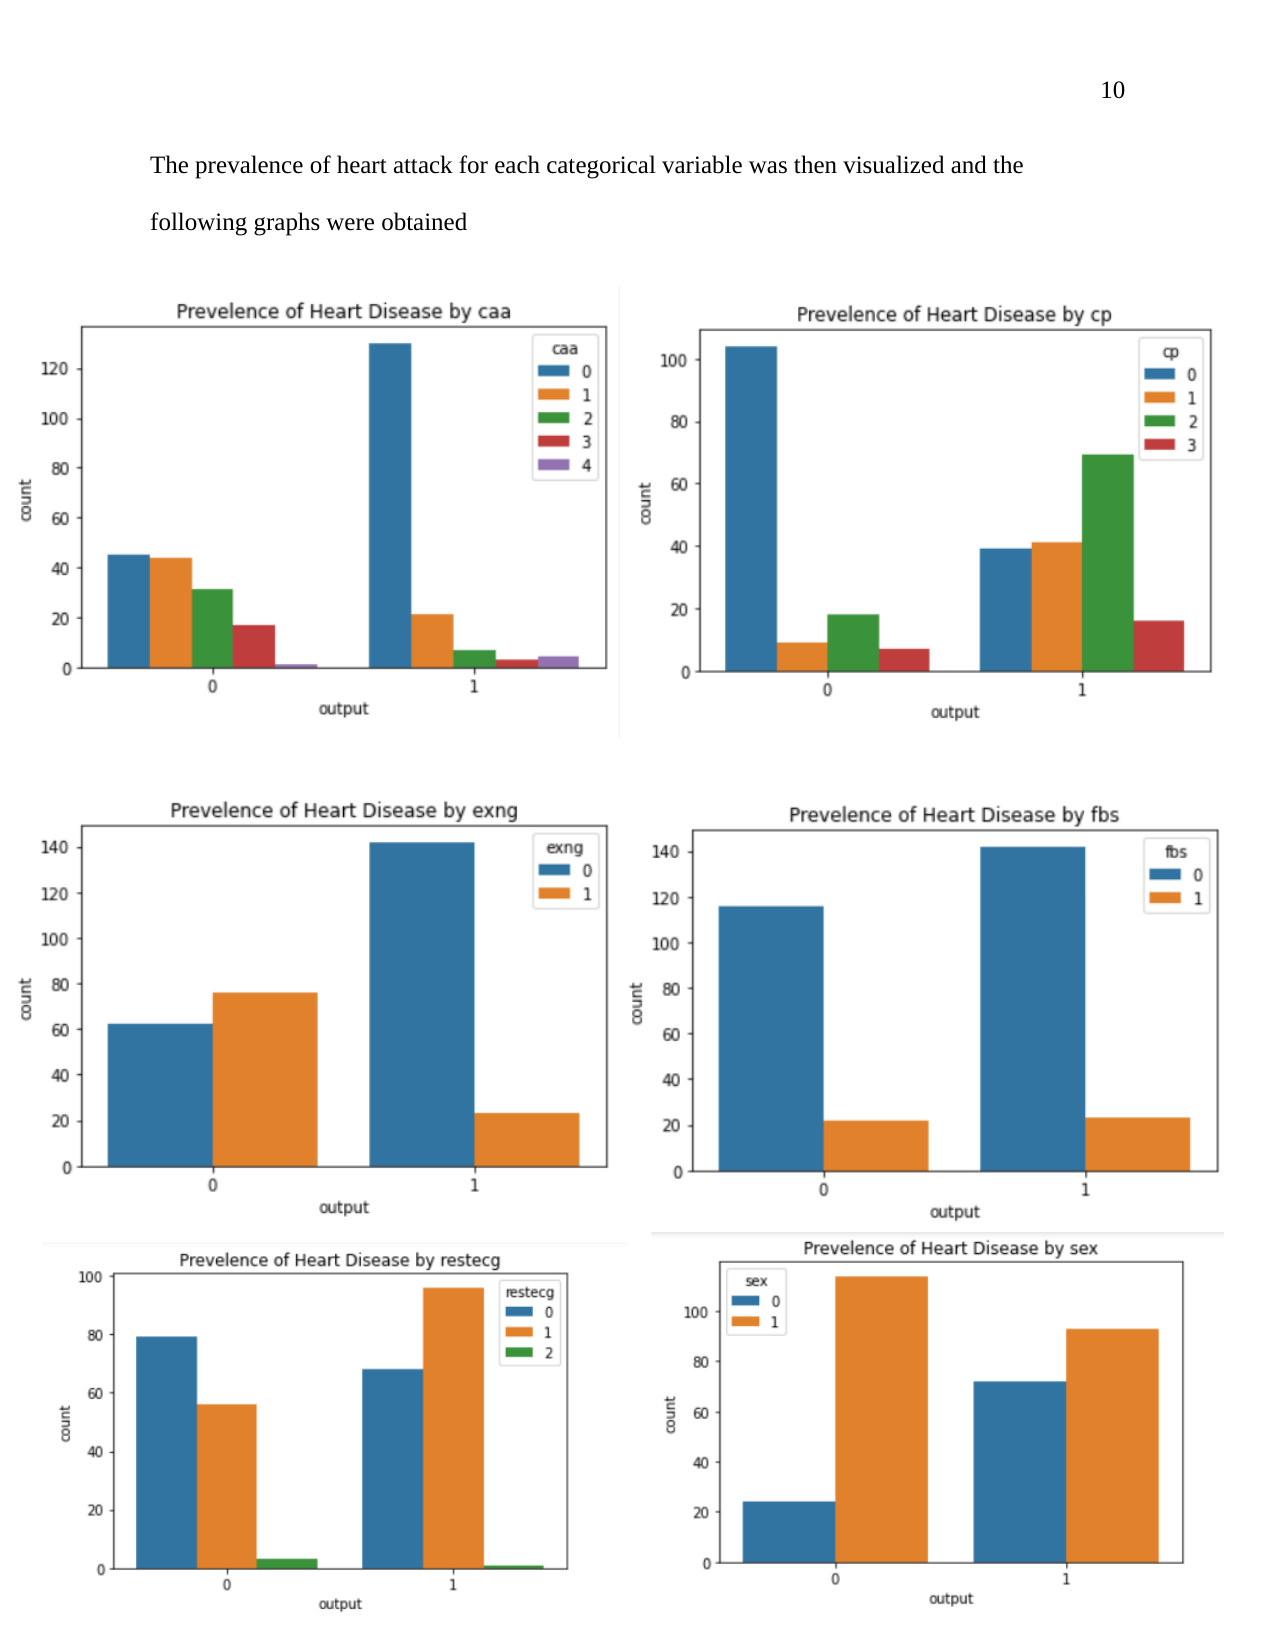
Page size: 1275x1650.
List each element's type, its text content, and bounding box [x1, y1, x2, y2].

picture [42, 1242, 628, 1622]
text The prevalence of heart attack for each categorical variable was then visualized and the following graphs were obtained [150, 150, 1125, 236]
picture [0, 286, 1260, 738]
picture [0, 777, 1273, 1617]
